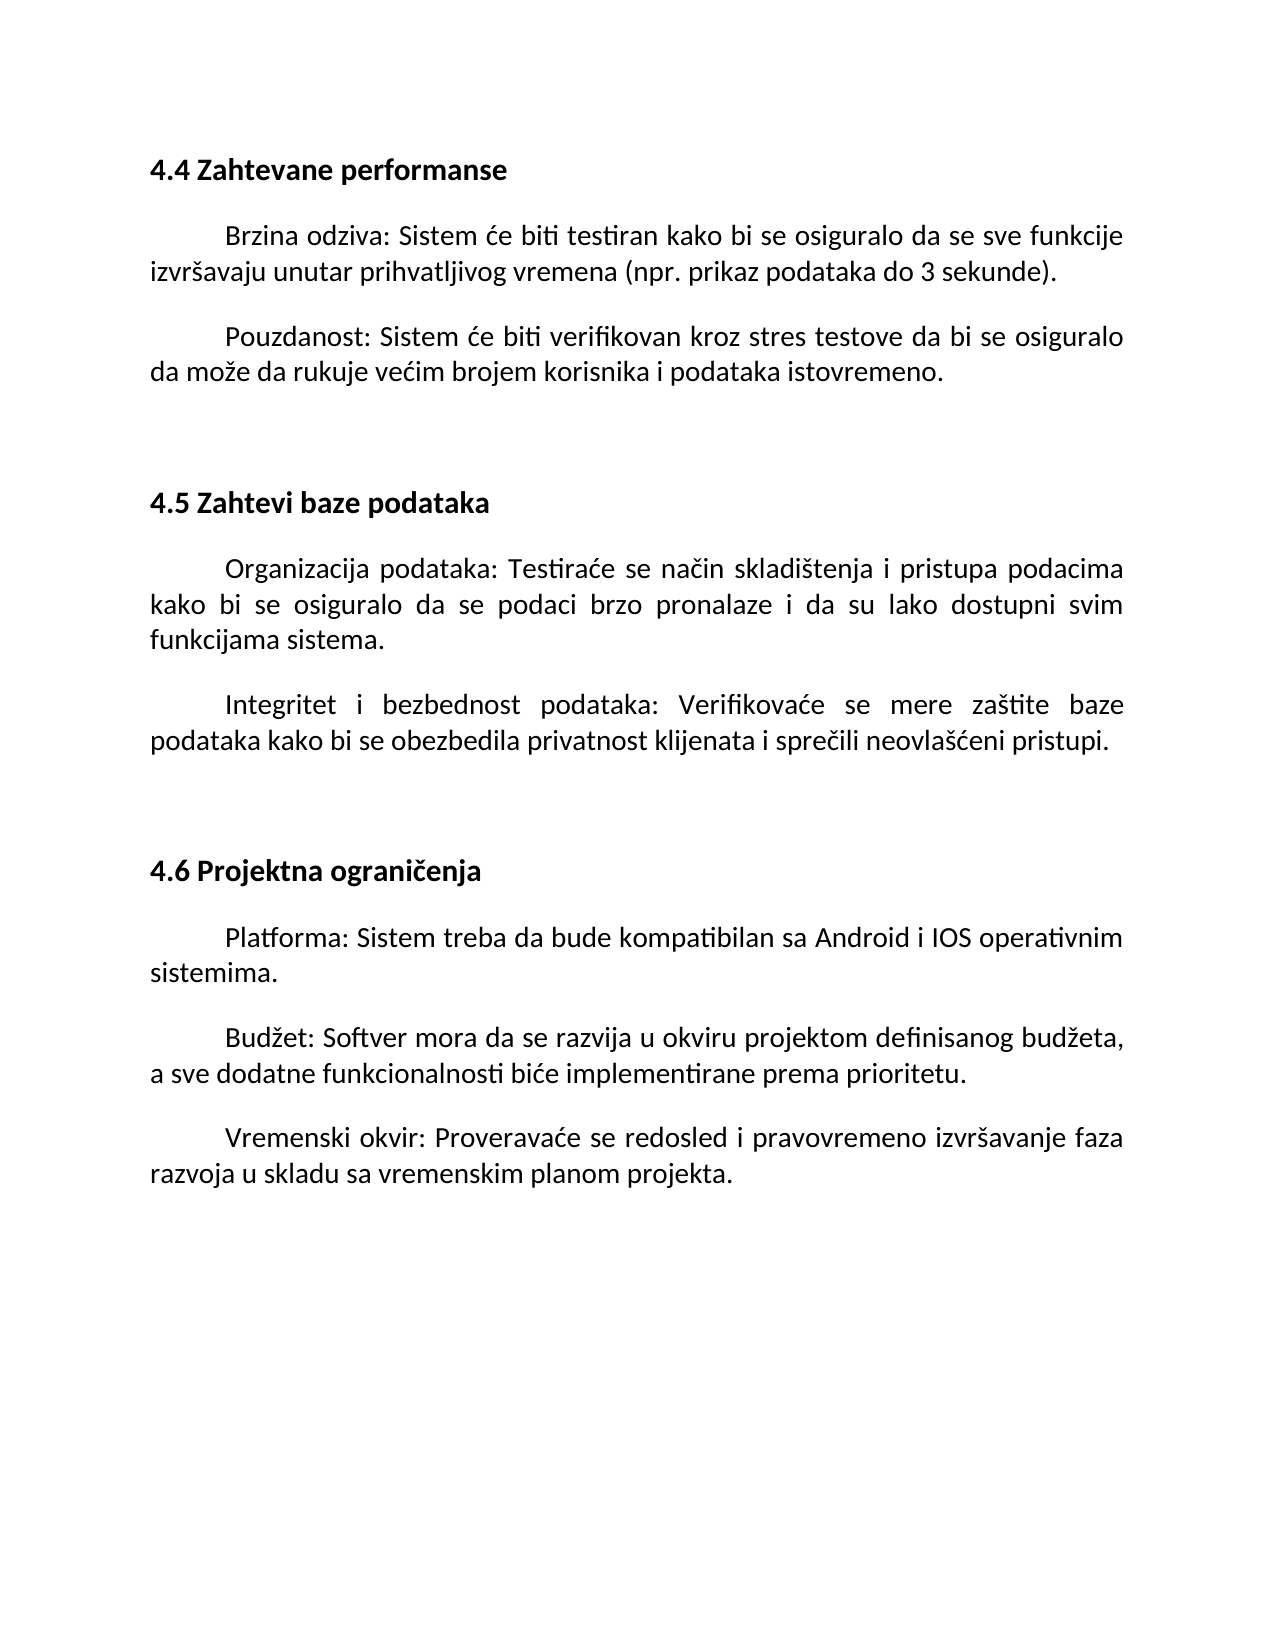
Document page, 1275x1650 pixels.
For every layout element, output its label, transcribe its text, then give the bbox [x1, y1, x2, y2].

text 4.6 Projektna ograničenja [150, 851, 1125, 889]
text Integritet i bezbednost podataka: Verifikovaće se mere zaštite baze podataka kako bi se obezbedila privatnost klijenata i sprečili neovlašćeni pristupi. [150, 686, 1125, 757]
text Pouzdanost: Sistem će biti verifikovan kroz stres testove da bi se osiguralo da može da rukuje većim brojem korisnika i podataka istovremeno. [150, 318, 1125, 389]
text Organizacija podataka: Testiraće se način skladištenja i pristupa podacima kako bi se osiguralo da se podaci brzo pronalaze i da su lako dostupni svim funkcijama sistema. [150, 550, 1125, 657]
text Platforma: Sistem treba da bude kompatibilan sa Android i IOS operativnim sistemima. [150, 919, 1125, 990]
text 4.4 Zahtevane performanse [150, 150, 1125, 188]
text Budžet: Softver mora da se razvija u okviru projektom definisanog budžeta, a sve dodatne funkcionalnosti biće implementirane prema prioritetu. [150, 1019, 1125, 1090]
text Brzina odziva: Sistem će biti testiran kako bi se osiguralo da se sve funkcije izvršavaju unutar prihvatljivog vremena (npr. prikaz podataka do 3 sekunde). [150, 217, 1125, 288]
text Vremenski okvir: Proveravaće se redosled i pravovremeno izvršavanje faza razvoja u skladu sa vremenskim planom projekta. [150, 1119, 1125, 1191]
text 4.5 Zahtevi baze podataka [150, 483, 1125, 521]
